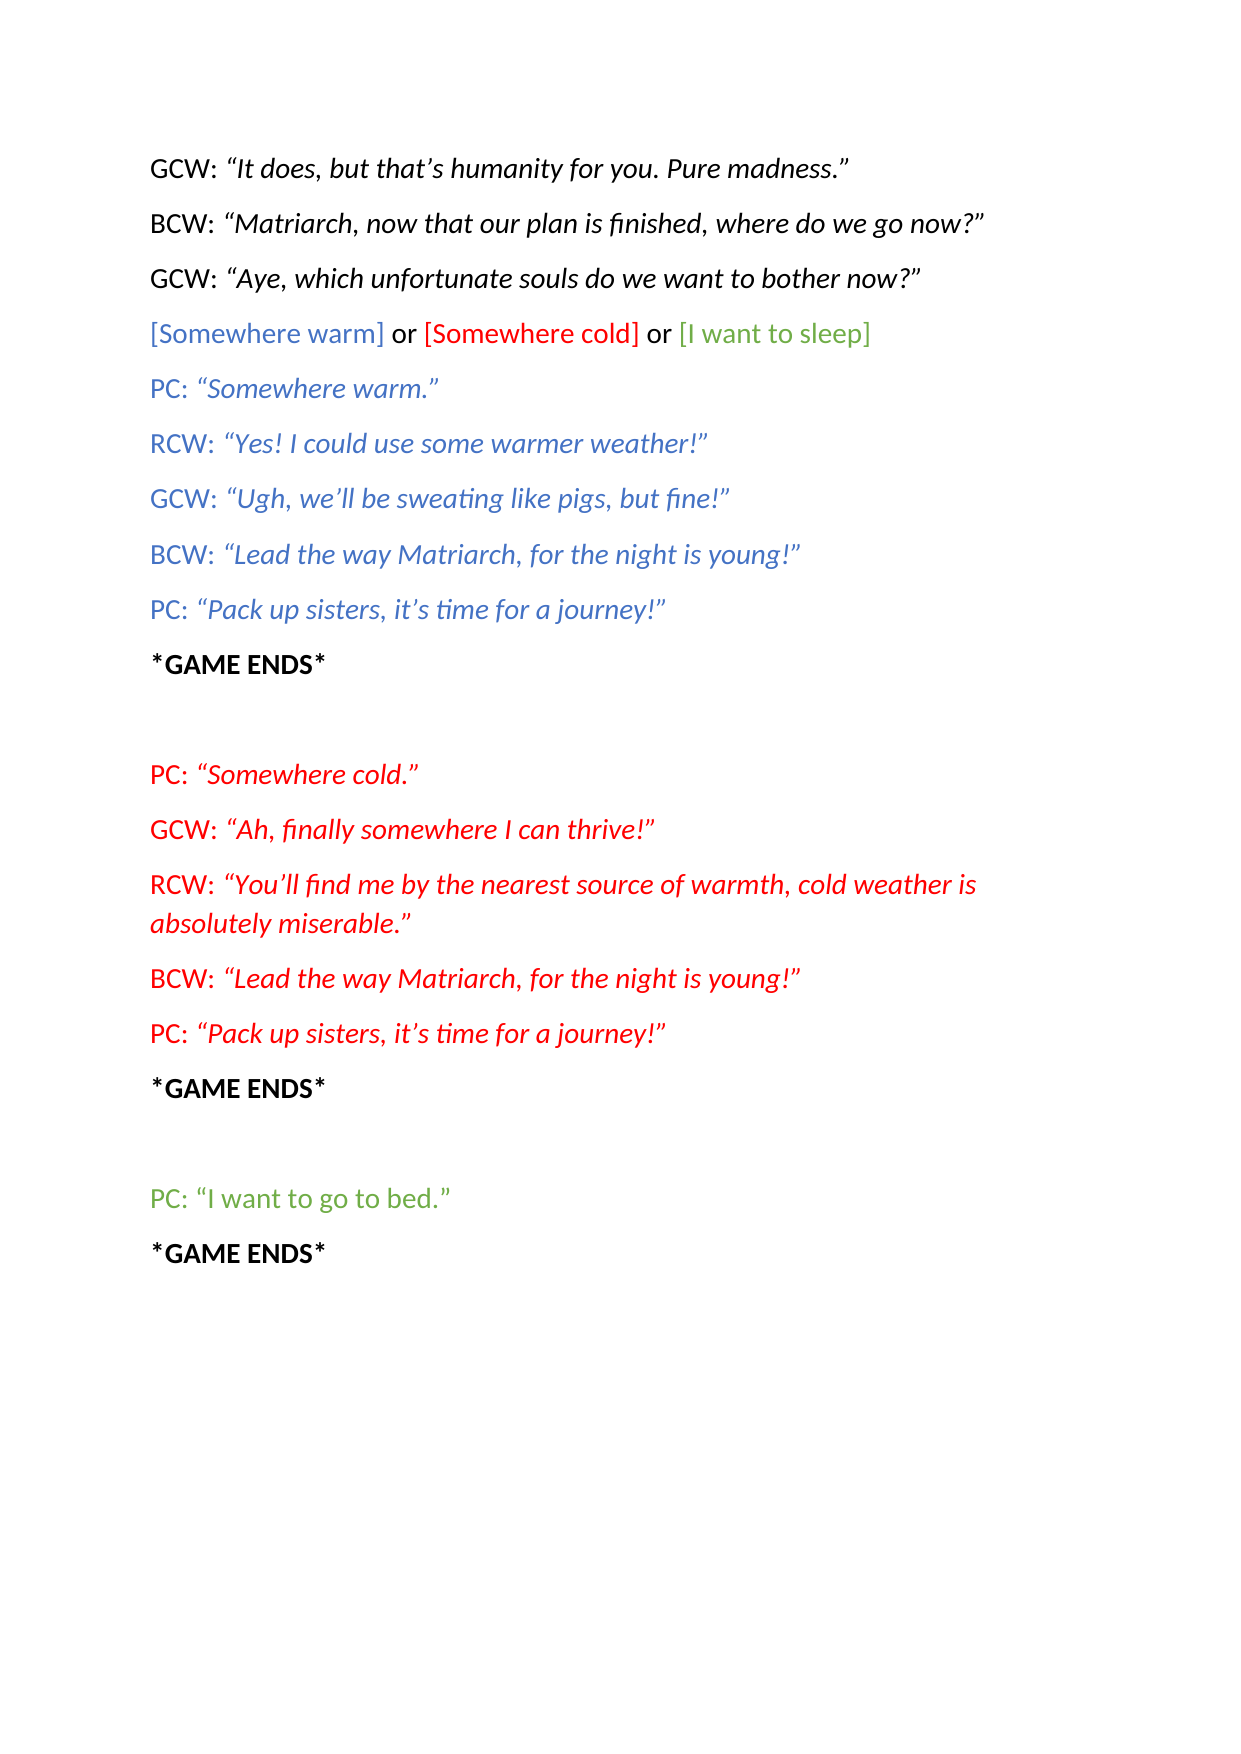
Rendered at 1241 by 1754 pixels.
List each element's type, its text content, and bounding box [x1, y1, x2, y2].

text *GAME ENDS* [150, 1235, 1090, 1271]
text GCW: “It does, but that’s humanity for you. Pure madness.” [150, 150, 1090, 186]
text BCW: “Matriarch, now that our plan is finished, where do we go now?” [150, 205, 1090, 241]
text PC: “I want to go to bed.” [150, 1180, 1090, 1216]
text GCW: “Ah, finally somewhere I can thrive!” [150, 811, 1090, 847]
text RCW: “You’ll find me by the nearest source of warmth, cold weather is absolutely miserable.” [150, 866, 1090, 940]
text PC: “Somewhere cold.” [150, 756, 1090, 792]
text *GAME ENDS* [150, 1070, 1090, 1106]
text BCW: “Lead the way Matriarch, for the night is young!” [150, 960, 1090, 996]
text GCW: “Ugh, we’ll be sweating like pigs, but fine!” [150, 481, 1090, 516]
text PC: “Somewhere warm.” [150, 370, 1090, 406]
text PC: “Pack up sisters, it’s time for a journey!” [150, 591, 1090, 626]
text [Somewhere warm] or [Somewhere cold] or [I want to sleep] [150, 315, 1090, 351]
text PC: “Pack up sisters, it’s time for a journey!” [150, 1015, 1090, 1051]
text *GAME ENDS* [150, 646, 1090, 682]
text RCW: “Yes! I could use some warmer weather!” [150, 426, 1090, 461]
text GCW: “Aye, which unfortunate souls do we want to bother now?” [150, 260, 1090, 296]
text BCW: “Lead the way Matriarch, for the night is young!” [150, 536, 1090, 571]
